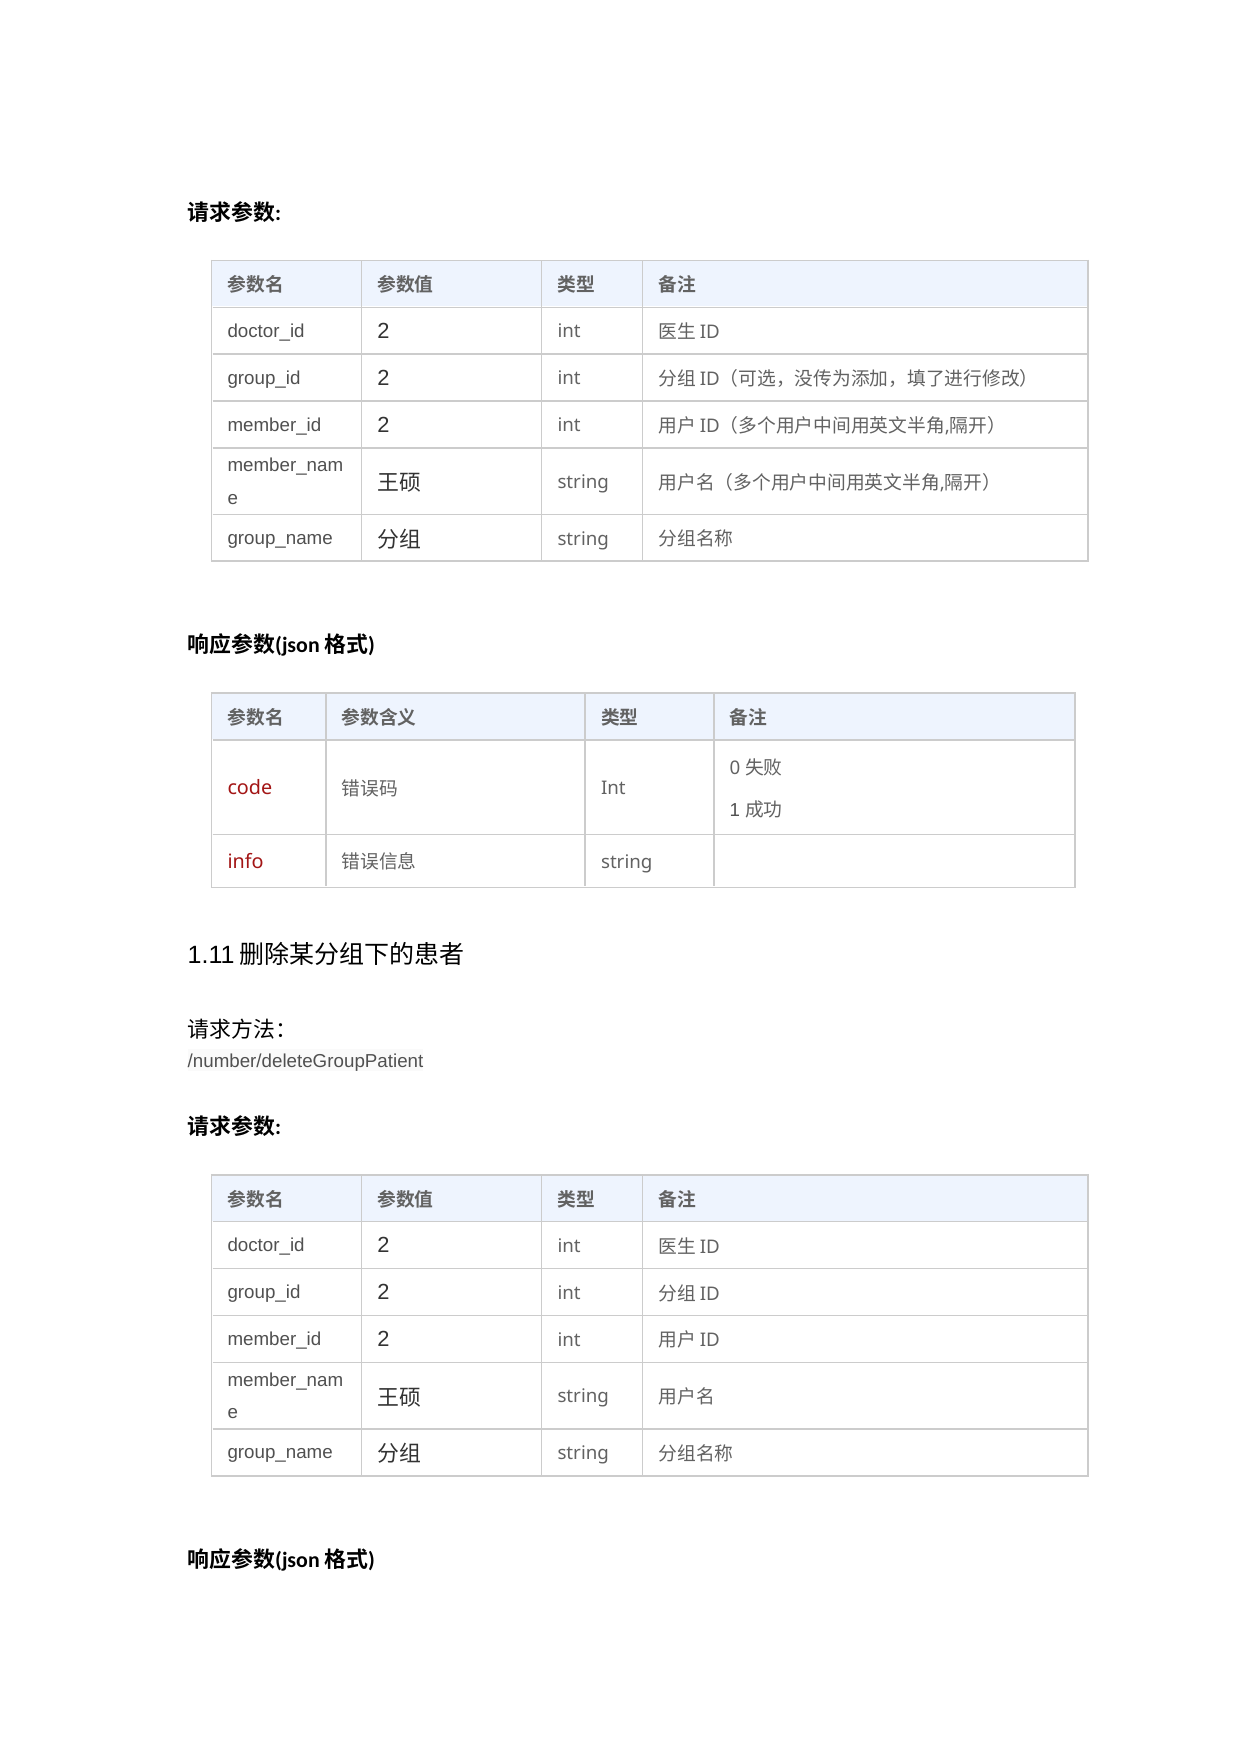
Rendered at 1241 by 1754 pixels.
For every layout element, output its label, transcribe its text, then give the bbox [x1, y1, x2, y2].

table_cell group_id [212, 1269, 361, 1314]
table_cell group_id [212, 354, 361, 400]
table_cell 0 失败 1 成功 [715, 741, 1074, 833]
text 响应参数(json格式) [187, 627, 1053, 659]
table_cell code [212, 740, 325, 833]
subtitle 1.11删除某分组下的患者 [187, 920, 1053, 985]
text /number/deleteGroupPatient [187, 1044, 1053, 1076]
table_cell member_id [212, 1316, 361, 1361]
table_cell int [542, 1269, 642, 1314]
table_cell 用户名 [643, 1363, 1087, 1428]
table_cell int [542, 355, 642, 400]
table_cell info [212, 835, 325, 886]
table_cell group_name [212, 1429, 361, 1475]
table_cell 2 [362, 402, 541, 447]
table_cell 2 [362, 1269, 541, 1314]
text 请求参数: [187, 194, 1053, 227]
table_cell 2 [362, 1316, 541, 1361]
table_header 参数名 [212, 1176, 361, 1221]
table_cell Int [586, 741, 713, 833]
table_cell member_name [212, 1363, 361, 1428]
table_cell string [542, 1363, 642, 1428]
table_header 参数值 [362, 1176, 541, 1221]
table_cell string [586, 835, 713, 886]
table_cell 分组 [362, 1430, 541, 1475]
table_cell member_id [212, 401, 361, 447]
table_cell doctor_id [212, 308, 361, 353]
table_cell [715, 835, 1074, 886]
table_cell string [542, 449, 642, 513]
table_cell 医生ID [643, 1222, 1087, 1268]
table_cell doctor_id [212, 1222, 361, 1268]
text 请求方法： [187, 1011, 1053, 1044]
table_cell group_name [212, 515, 361, 560]
table_header 备注 [715, 694, 1074, 739]
table_cell 分组ID（可选，没传为添加，填了进行修改） [643, 355, 1087, 400]
table_cell 错误码 [327, 741, 584, 833]
table_cell 2 [362, 355, 541, 400]
table_cell 2 [362, 1222, 541, 1268]
table_cell int [542, 1222, 642, 1268]
text 请求参数: [187, 1109, 1053, 1141]
table_cell string [542, 515, 642, 560]
table_header 参数名 [212, 261, 361, 306]
table_cell 错误信息 [327, 835, 584, 886]
table_cell 王硕 [362, 1363, 541, 1428]
table_cell 用户ID（多个用户中间用英文半角,隔开） [643, 402, 1087, 447]
table_header 备注 [643, 1176, 1087, 1221]
table_cell 分组 [362, 515, 541, 560]
table_cell 2 [362, 308, 541, 353]
table_cell string [542, 1430, 642, 1475]
table_cell 分组ID [643, 1269, 1087, 1314]
table_cell int [542, 402, 642, 447]
table_cell 用户ID [643, 1316, 1087, 1361]
table_cell int [542, 308, 642, 353]
table_header 类型 [542, 1176, 642, 1221]
table_cell 用户名（多个用户中间用英文半角,隔开） [643, 449, 1087, 513]
table_header 参数含义 [327, 694, 584, 739]
table_header 参数值 [362, 261, 541, 306]
table_cell member_name [212, 448, 361, 513]
table_cell int [542, 1316, 642, 1361]
text 响应参数(json格式) [187, 1541, 1053, 1574]
table_cell 分组名称 [643, 1430, 1087, 1475]
table_cell 王硕 [362, 449, 541, 513]
table_header 类型 [586, 694, 713, 739]
table_header 类型 [542, 261, 642, 306]
table_header 参数名 [212, 694, 325, 739]
table_header 备注 [643, 261, 1087, 306]
table_cell 医生ID [643, 308, 1087, 353]
table_cell 分组名称 [643, 515, 1087, 560]
